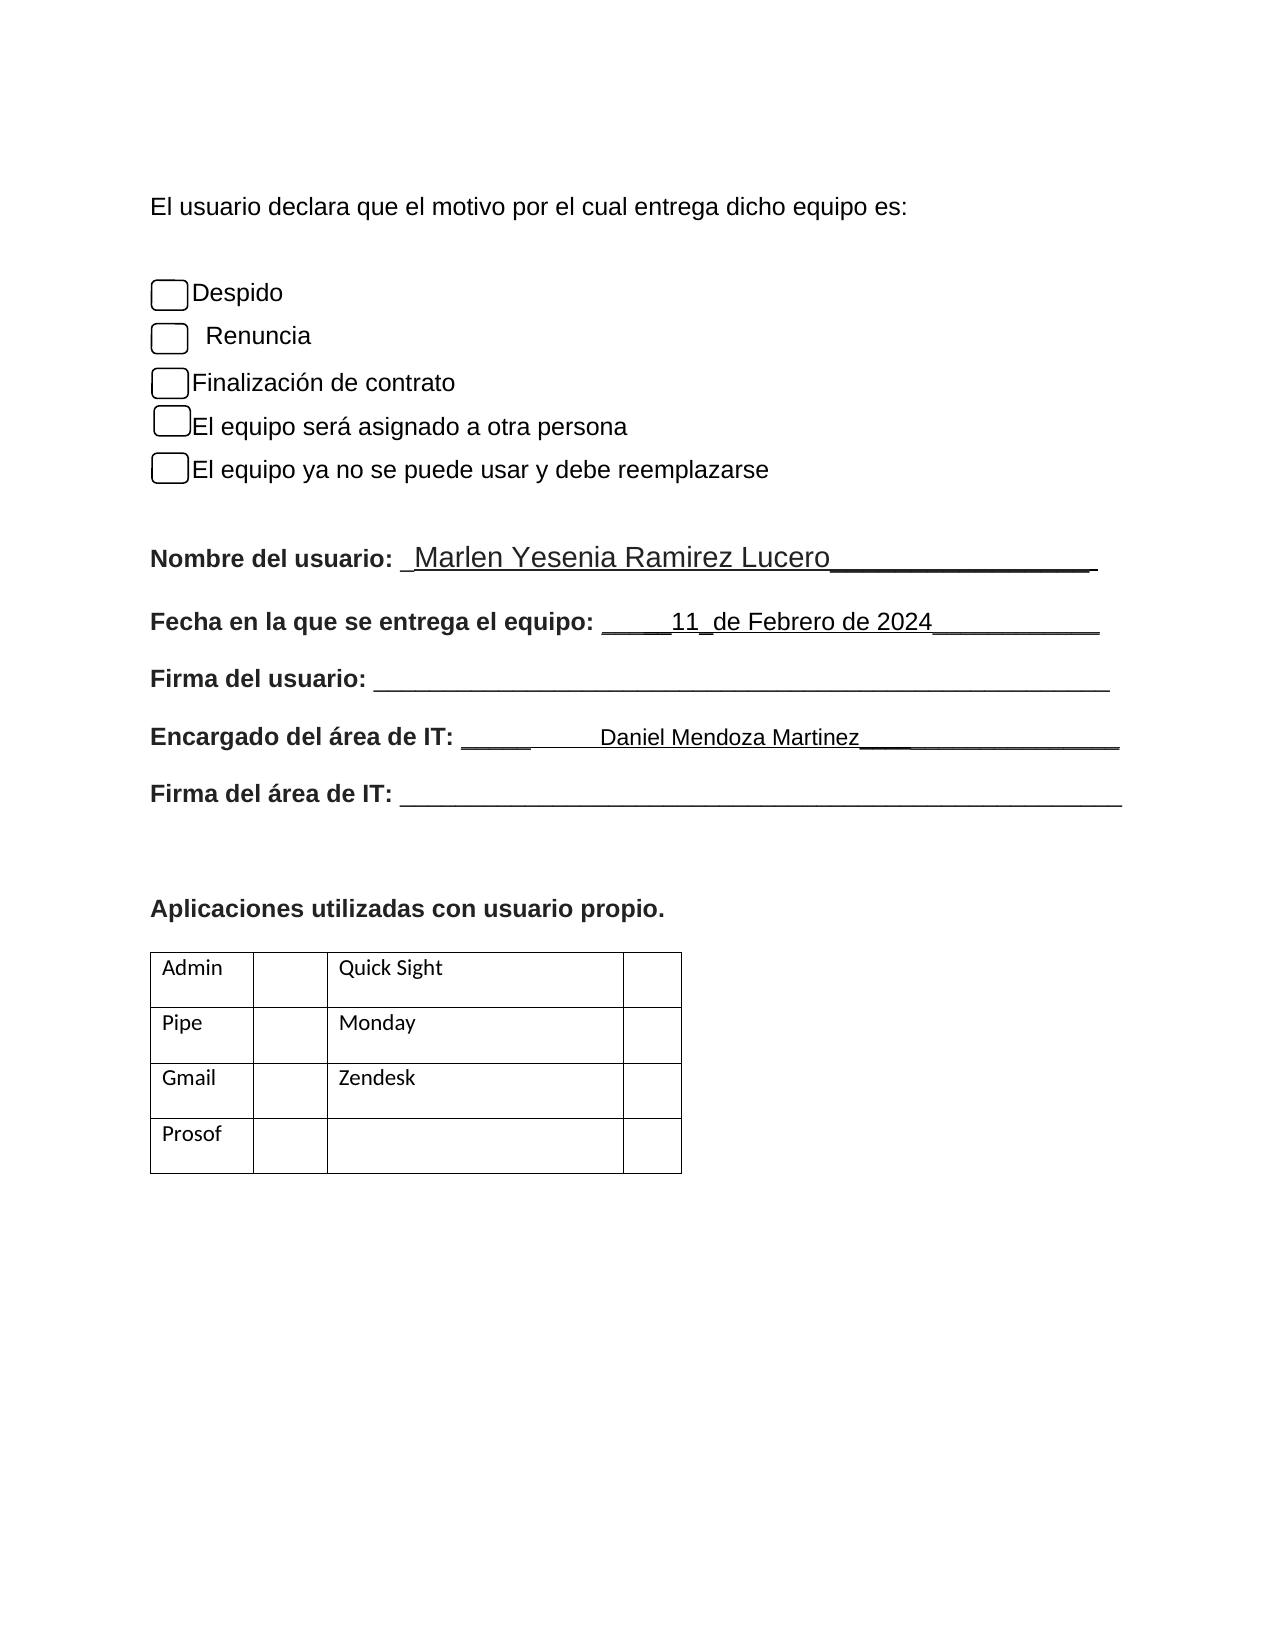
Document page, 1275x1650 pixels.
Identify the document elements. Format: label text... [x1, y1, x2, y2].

table_header [624, 953, 681, 1007]
text Firma del área de IT: ____________________________________________________ [150, 779, 1125, 808]
table_header [254, 953, 327, 1007]
text Aplicaciones utilizadas con usuario propio. [150, 894, 1125, 923]
text Firma del usuario: _____________________________________________________ [150, 664, 1125, 693]
table_header Quick Sight [328, 953, 623, 1007]
text Encargado del área de IT: _____ Daniel Mendoza Martinez___________________ [150, 722, 1125, 751]
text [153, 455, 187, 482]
text Finalización de contrato [187, 368, 1125, 397]
table_header Admin [151, 953, 253, 1007]
table_cell [624, 1008, 681, 1062]
text Fecha en la que se entrega el equipo: _____11_de Febrero de 2024____________ [150, 607, 1125, 636]
table_cell [624, 1119, 681, 1173]
table_cell [254, 1008, 327, 1062]
text Despido [150, 278, 1125, 307]
table_cell [254, 1064, 327, 1118]
table_cell Monday [328, 1008, 623, 1062]
table_cell [624, 1064, 681, 1118]
table_cell Pipe [151, 1008, 253, 1062]
text El usuario declara que el motivo por el cual entrega dicho equipo es: [150, 192, 1125, 221]
table_cell [328, 1119, 623, 1173]
text El equipo será asignado a otra persona [150, 412, 1125, 440]
table_cell [254, 1119, 327, 1173]
text Renuncia [150, 321, 1125, 350]
text El equipo ya no se puede usar y debe reemplazarse [188, 455, 1125, 483]
table_cell Gmail [151, 1064, 253, 1118]
table_cell Zendesk [328, 1064, 623, 1118]
text Nombre del usuario: _Marlen Yesenia Ramirez Lucero________________ [150, 540, 1125, 573]
table_cell Prosof [151, 1119, 253, 1173]
